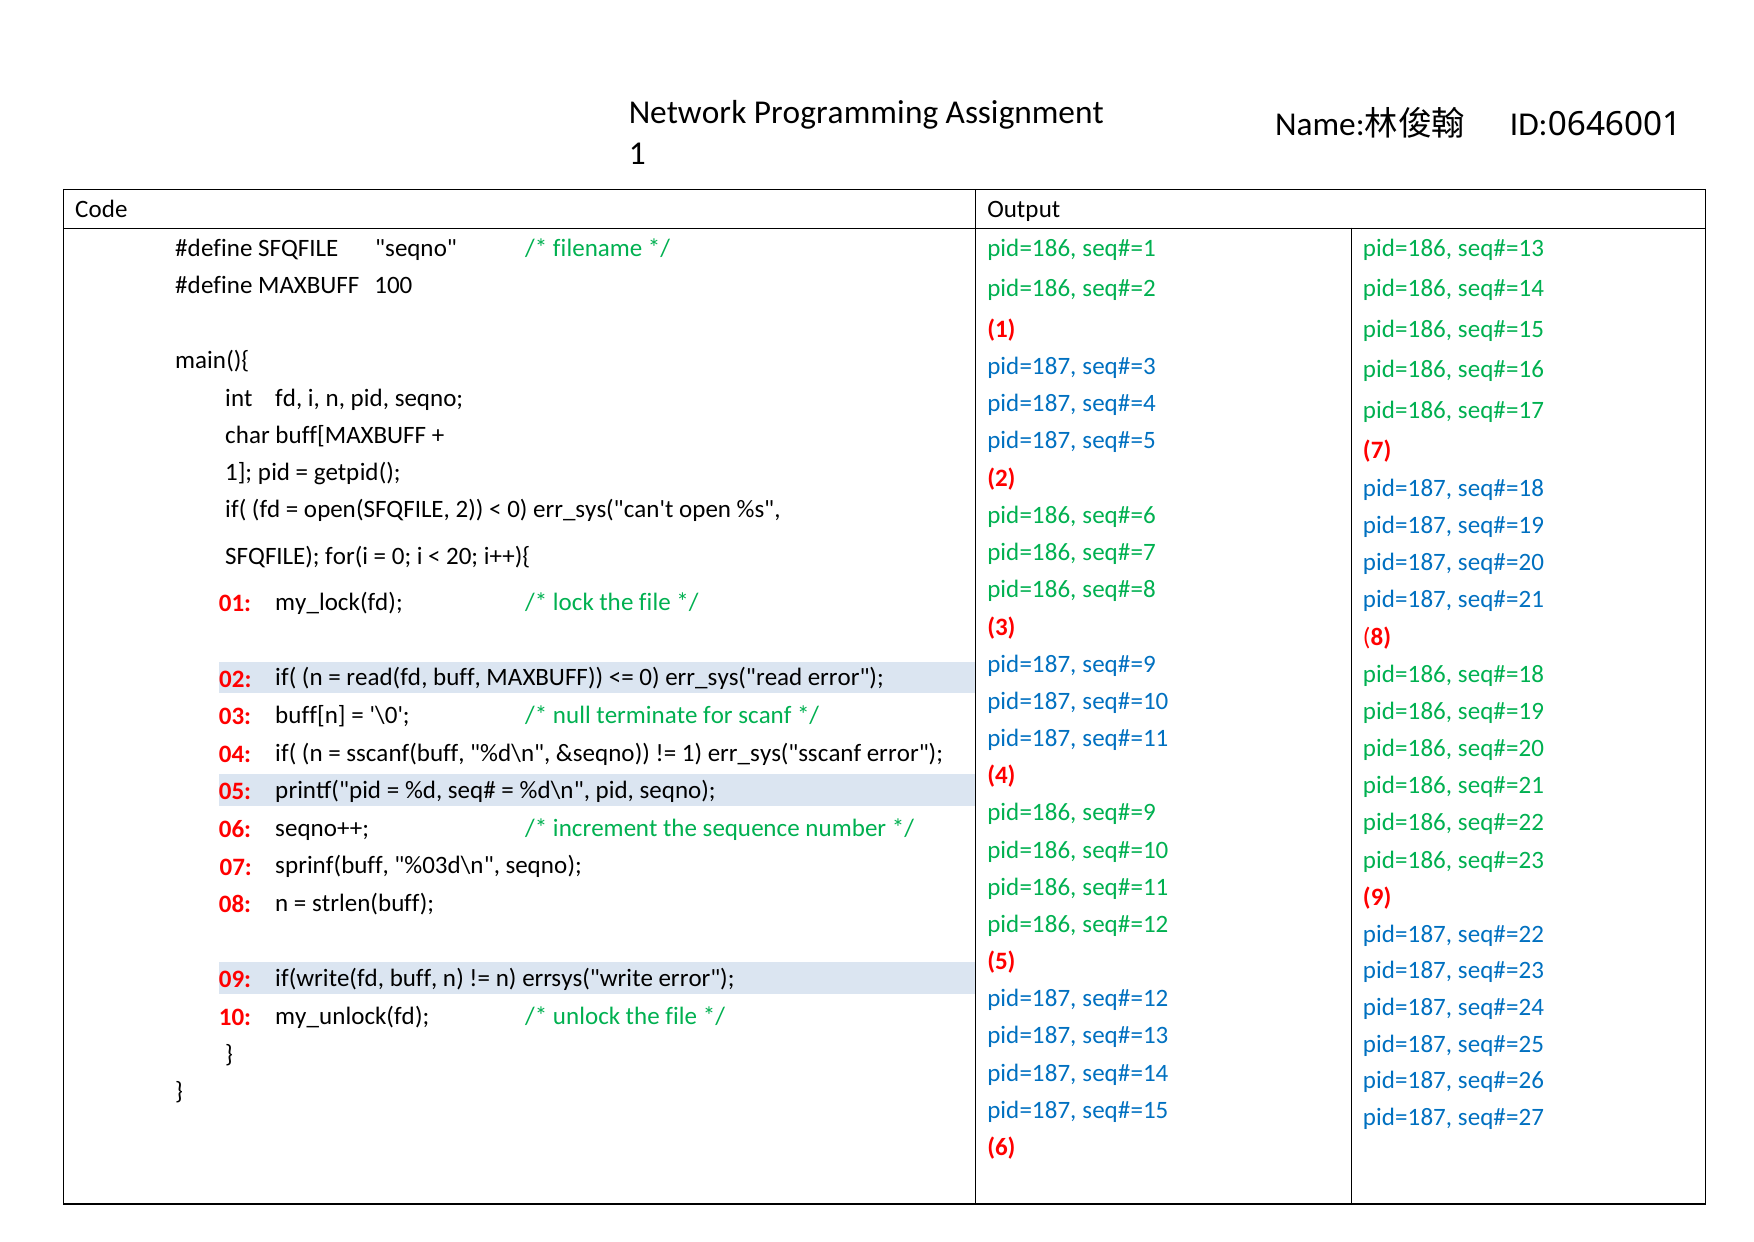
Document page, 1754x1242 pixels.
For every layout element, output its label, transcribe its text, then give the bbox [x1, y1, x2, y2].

table_cell #define SFQFILE "seqno" /* filename */ #define MAXBUFF 100 main(){ int fd, i, n, pid, seqno; char buff[MAXBUFF + 1]; pid = getpid(); if( (fd = open(SFQFILE, 2)) < 0) err_sys("can't open %s", SFQFILE); for(i = 0; i < 20; i++){ 01: my_lock(fd); /* lock the file */ Don’t care: lseek(fd, 0L, 0); /* rewind before read */ 02: if( (n = read(fd, buff, MAXBUFF)) <= 0) err_sys("read error"); 03: buff[n] = '\0'; /* null terminate for scanf */ 04: if( (n = sscanf(buff, "%d\n", &seqno)) != 1) err_sys("sscanf error"); 05: printf("pid = %d, seq# = %d\n", pid, seqno); 06: seqno++; /* increment the sequence number */ 07: sprinf(buff, "%03d\n", seqno); 08: n = strlen(buff); Don’t care: lseek(fd, 0L, 0); 09: if(write(fd, buff, n) != n) errsys("write error"); 10: my_unlock(fd); /* unlock the file */ } } [64, 229, 975, 1203]
table_cell pid=186, seq#=13 pid=186, seq#=14 pid=186, seq#=15 pid=186, seq#=16 pid=186, seq#=17 (7) pid=187, seq#=18 pid=187, seq#=19 pid=187, seq#=20 pid=187, seq#=21 (8) pid=186, seq#=18 pid=186, seq#=19 pid=186, seq#=20 pid=186, seq#=21 pid=186, seq#=22 pid=186, seq#=23 (9) pid=187, seq#=22 pid=187, seq#=23 pid=187, seq#=24 pid=187, seq#=25 pid=187, seq#=26 pid=187, seq#=27 [1352, 229, 1705, 1203]
table_cell pid=186, seq#=1 pid=186, seq#=2 (1) pid=187, seq#=3 pid=187, seq#=4 pid=187, seq#=5 (2) pid=186, seq#=6 pid=186, seq#=7 pid=186, seq#=8 (3) pid=187, seq#=9 pid=187, seq#=10 pid=187, seq#=11 (4) pid=186, seq#=9 pid=186, seq#=10 pid=186, seq#=11 pid=186, seq#=12 (5) pid=187, seq#=12 pid=187, seq#=13 pid=187, seq#=14 pid=187, seq#=15 (6) [976, 229, 1351, 1203]
table_header Output [976, 190, 1705, 227]
table_header Code [64, 190, 975, 227]
text Name:林俊翰 ID:0646001 [1275, 97, 1685, 145]
text Network Programming Assignment 1 [628, 92, 1125, 173]
